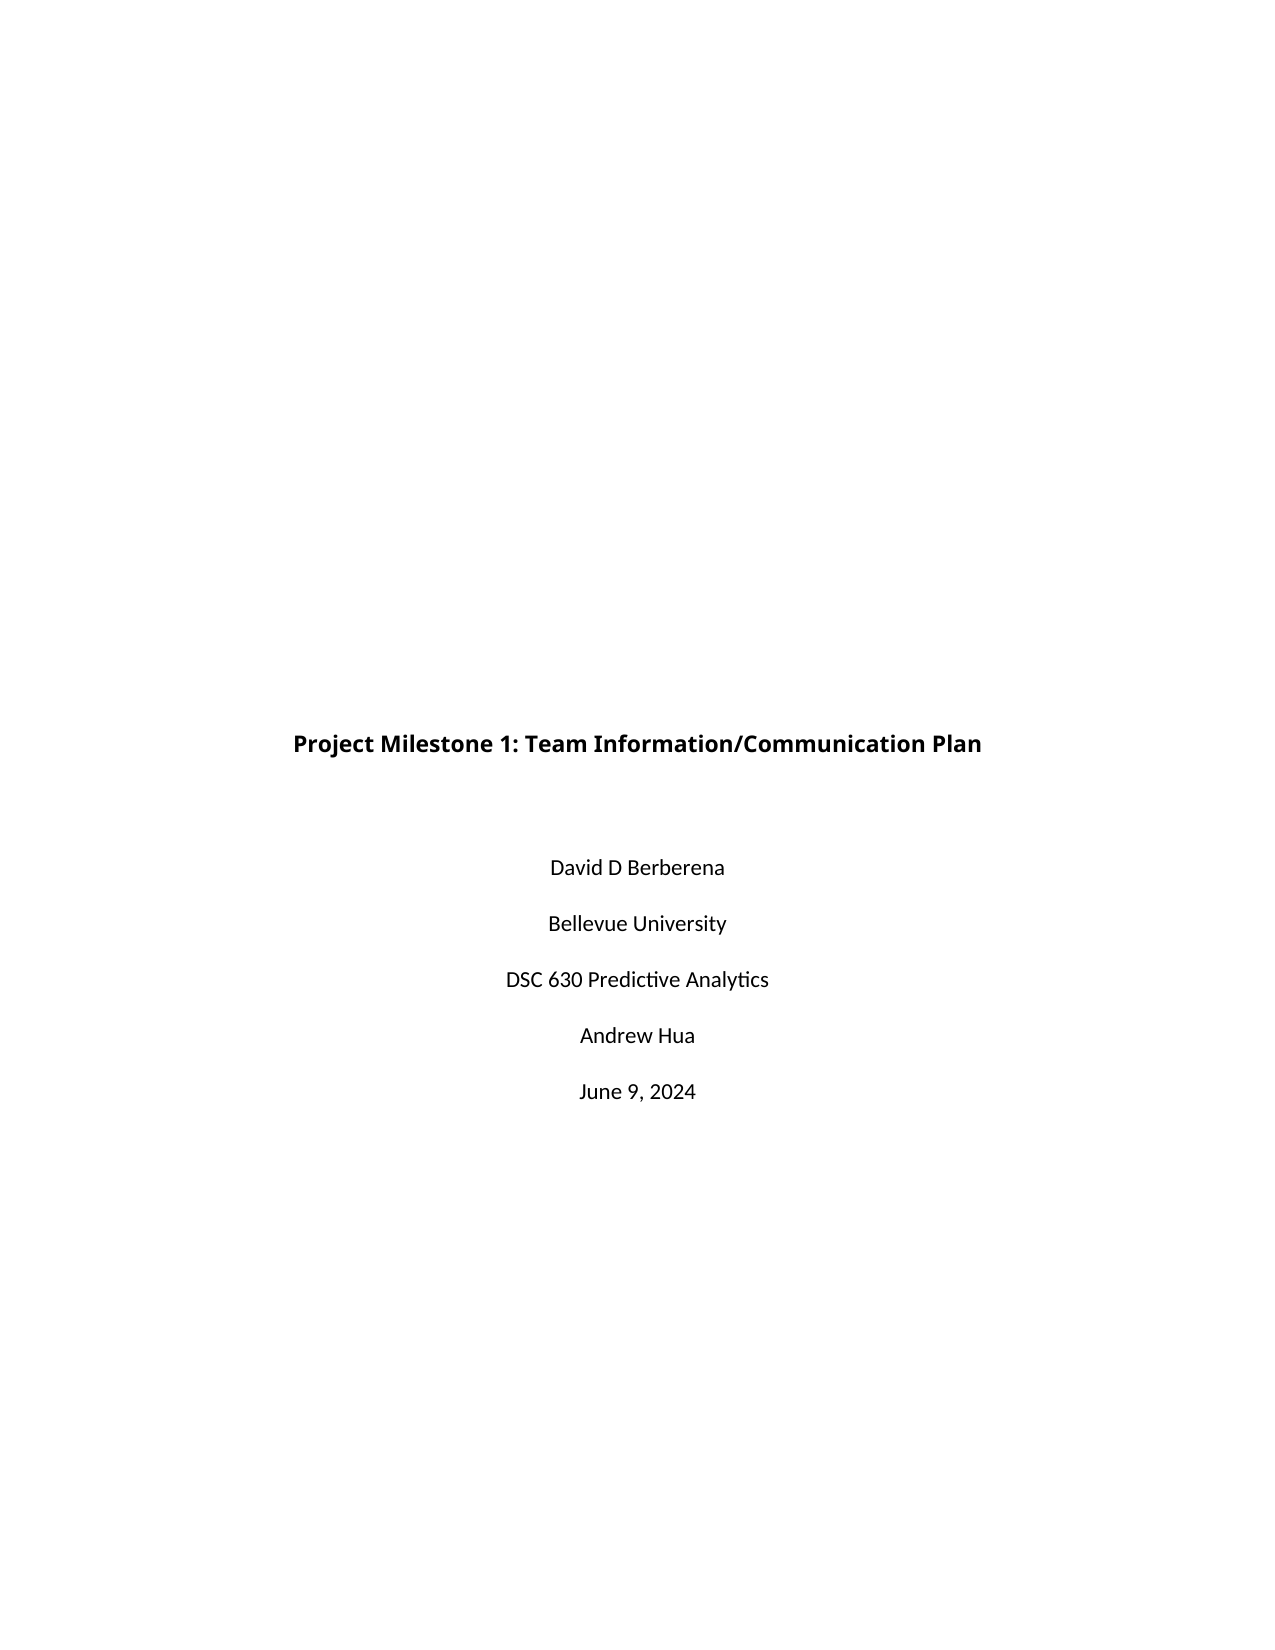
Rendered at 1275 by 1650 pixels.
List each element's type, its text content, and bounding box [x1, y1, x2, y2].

subtitle June 9, 2024 [150, 1077, 1125, 1105]
subtitle David D Berberena [150, 853, 1125, 881]
subtitle Bellevue University [150, 909, 1125, 937]
title Project Milestone 1: Team Information/Communication Plan [150, 728, 1125, 759]
subtitle Andrew Hua [150, 1021, 1125, 1049]
subtitle DSC 630 Predictive Analytics [150, 965, 1125, 993]
